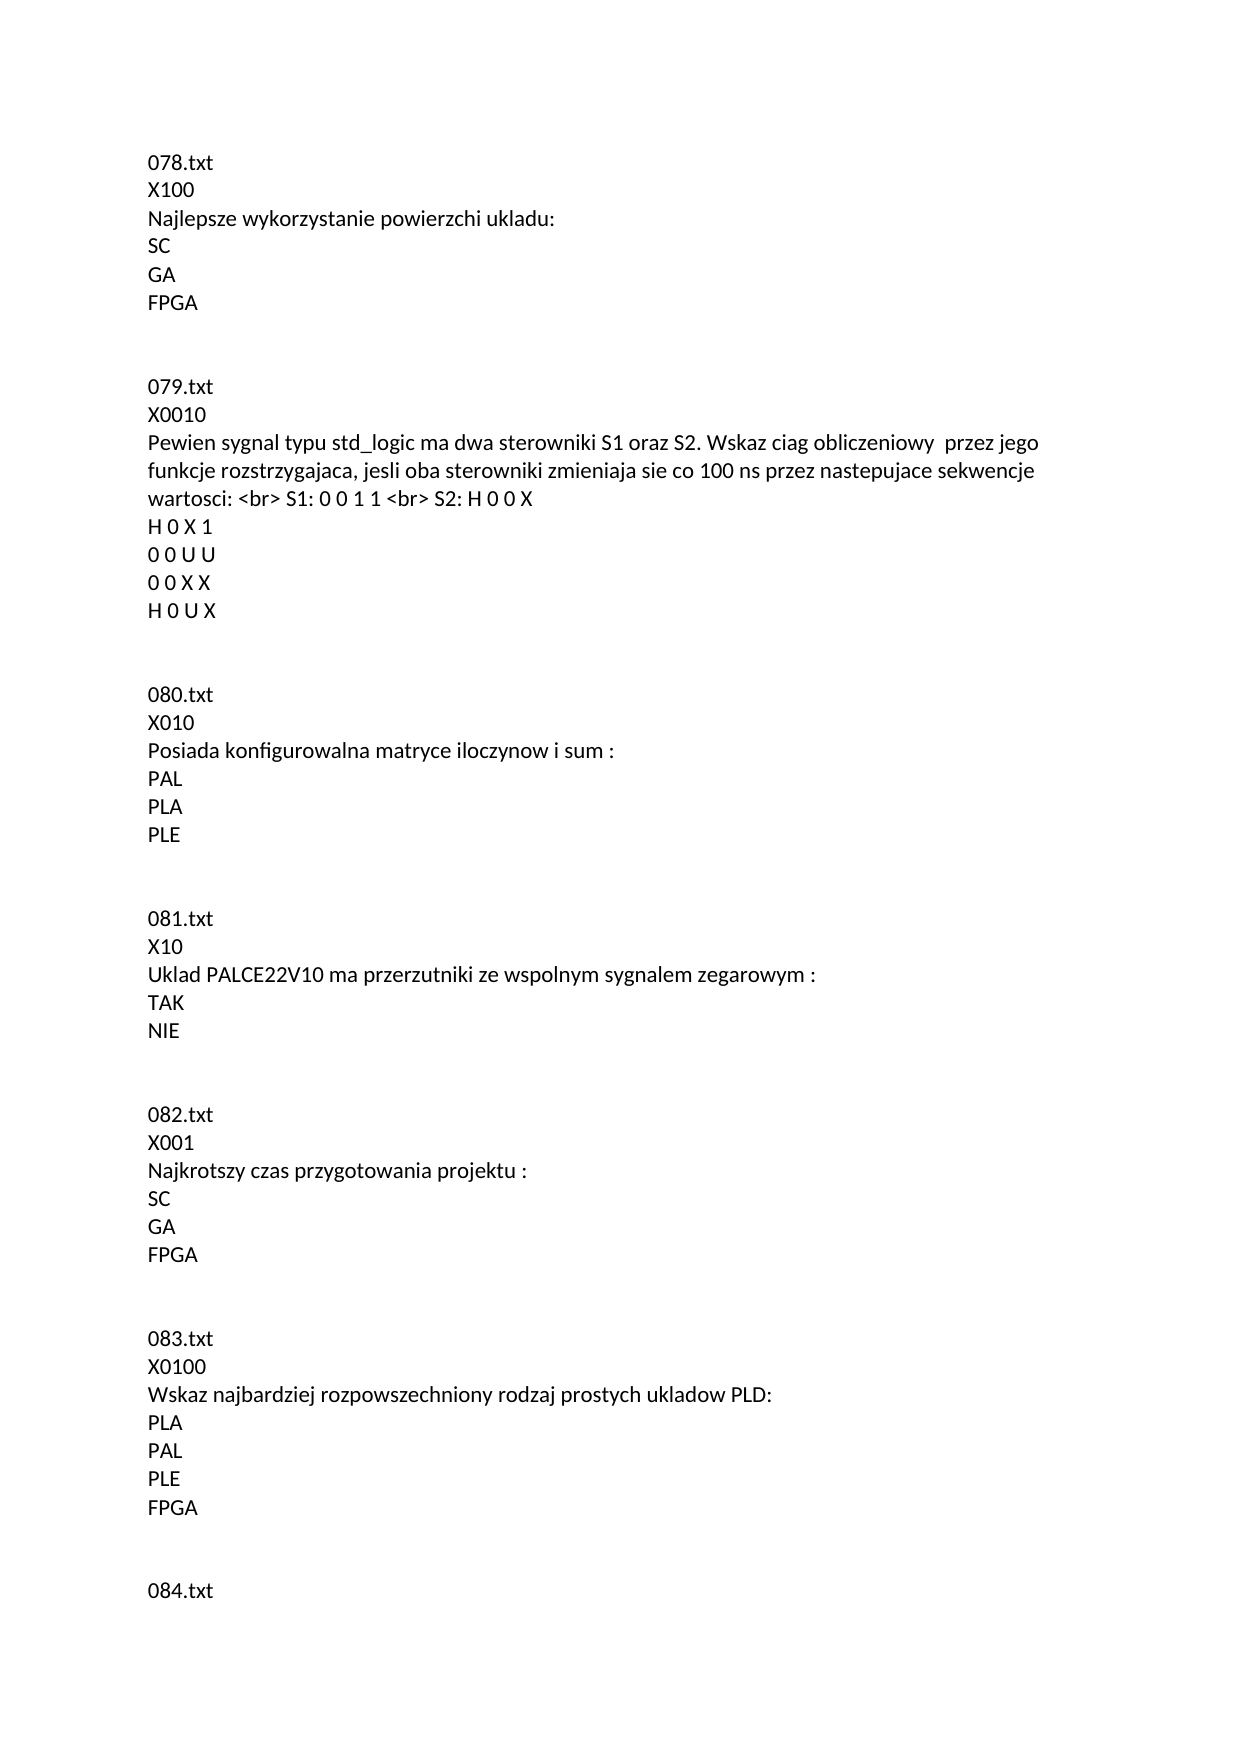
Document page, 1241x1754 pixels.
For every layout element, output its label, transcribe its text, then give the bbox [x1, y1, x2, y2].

text FPGA [148, 288, 1093, 316]
text Uklad PALCE22V10 ma przerzutniki ze wspolnym sygnalem zegarowym : [148, 960, 1093, 988]
text PLE [148, 820, 1093, 848]
text Najlepsze wykorzystanie powierzchi ukladu: [148, 204, 1093, 232]
text 083.txt [148, 1324, 1093, 1352]
text 081.txt [148, 904, 1093, 932]
text 078.txt [148, 148, 1093, 176]
text NIE [148, 1016, 1093, 1044]
text PLA [148, 792, 1093, 820]
text X10 [148, 932, 1093, 960]
text X0010 [148, 400, 1093, 428]
text PLA [148, 1408, 1093, 1437]
text 0 0 X X [148, 568, 1093, 596]
text H 0 U X [148, 596, 1093, 624]
text Najkrotszy czas przygotowania projektu : [148, 1156, 1093, 1184]
text X001 [148, 1128, 1093, 1156]
text 084.txt [148, 1577, 1093, 1605]
text SC [148, 232, 1093, 260]
text 0 0 U U [148, 540, 1093, 568]
text TAK [148, 988, 1093, 1016]
text Wskaz najbardziej rozpowszechniony rodzaj prostych ukladow PLD: [148, 1381, 1093, 1408]
text Posiada konfigurowalna matryce iloczynow i sum : [148, 736, 1093, 764]
text H 0 X 1 [148, 512, 1093, 540]
text 080.txt [148, 680, 1093, 708]
text PAL [148, 1437, 1093, 1464]
text PAL [148, 764, 1093, 792]
text PLE [148, 1464, 1093, 1493]
text X010 [148, 708, 1093, 736]
text SC [148, 1184, 1093, 1212]
text X0100 [148, 1352, 1093, 1381]
text 082.txt [148, 1100, 1093, 1128]
text FPGA [148, 1240, 1093, 1268]
text FPGA [148, 1493, 1093, 1521]
text GA [148, 260, 1093, 288]
text 079.txt [148, 372, 1093, 400]
text X100 [148, 176, 1093, 204]
text GA [148, 1212, 1093, 1240]
text Pewien sygnal typu std_logic ma dwa sterowniki S1 oraz S2. Wskaz ciag obliczeniowy przez jego funkcje rozstrzygajaca, jesli oba sterowniki zmieniaja sie co 100 ns przez nastepujace sekwencje wartosci: <br> S1: 0 0 1 1 <br> S2: H 0 0 X [148, 428, 1093, 512]
